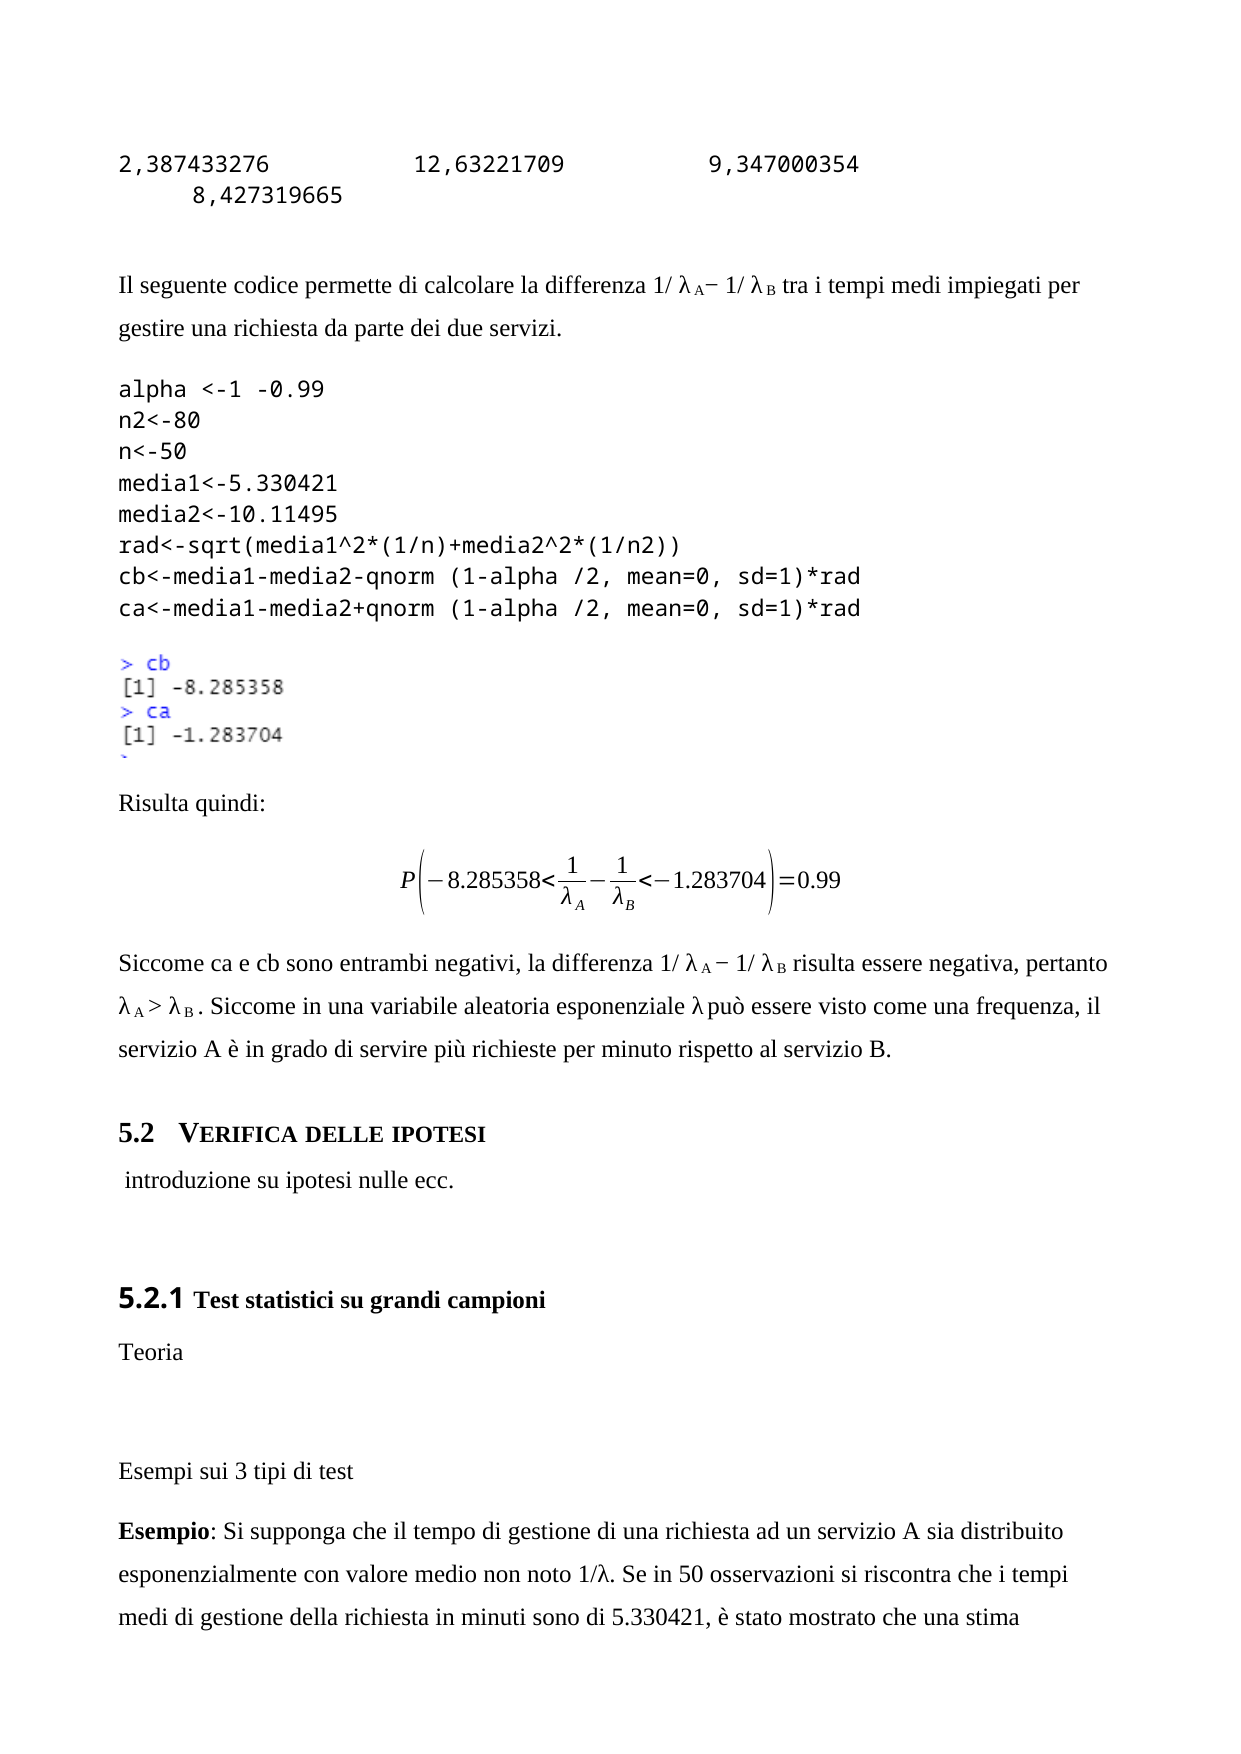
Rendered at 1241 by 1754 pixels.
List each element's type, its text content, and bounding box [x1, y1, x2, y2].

text alpha <-1 -0.99 [118, 373, 1122, 404]
text Teoria [118, 1337, 1122, 1365]
text Il seguente codice permette di calcolare la differenza 1/ λ A− 1/ λ B tra i tempi medi impiegati per gestire una richiesta da parte dei due servizi. [118, 270, 1122, 342]
text introduzione su ipotesi nulle ecc. [118, 1165, 1122, 1194]
picture [118, 654, 312, 758]
text n2<-80 [118, 404, 1122, 435]
text cb<-media1-media2-qnorm (1-alpha /2, mean=0, sd=1)*rad [118, 560, 1122, 592]
text n<-50 [118, 435, 1122, 467]
text Siccome ca e cb sono entrambi negativi, la differenza 1/ λ A − 1/ λ B risulta essere negativa, pertanto λ A > λ B . Siccome in una variabile aleatoria esponenziale λ può essere visto come una frequenza, il servizio A è in grado di servire più richieste per minuto rispetto al servizio B. [118, 948, 1122, 1063]
text media2<-10.11495 [118, 498, 1122, 529]
text Risulta quindi: [118, 788, 1122, 817]
text ca<-media1-media2+qnorm (1-alpha /2, mean=0, sd=1)*rad [118, 592, 1122, 623]
text media1<-5.330421 [118, 467, 1122, 498]
text Esempi sui 3 tipi di test [118, 1456, 1122, 1485]
subtitle Test statistici su grandi campioni [118, 1277, 1122, 1317]
subtitle Verifica delle ipotesi [118, 1115, 1122, 1149]
text rad<-sqrt(media1^2*(1/n)+media2^2*(1/n2)) [118, 529, 1122, 560]
text 2,387433276 12,63221709 9,347000354 8,427319665 [118, 148, 1122, 210]
